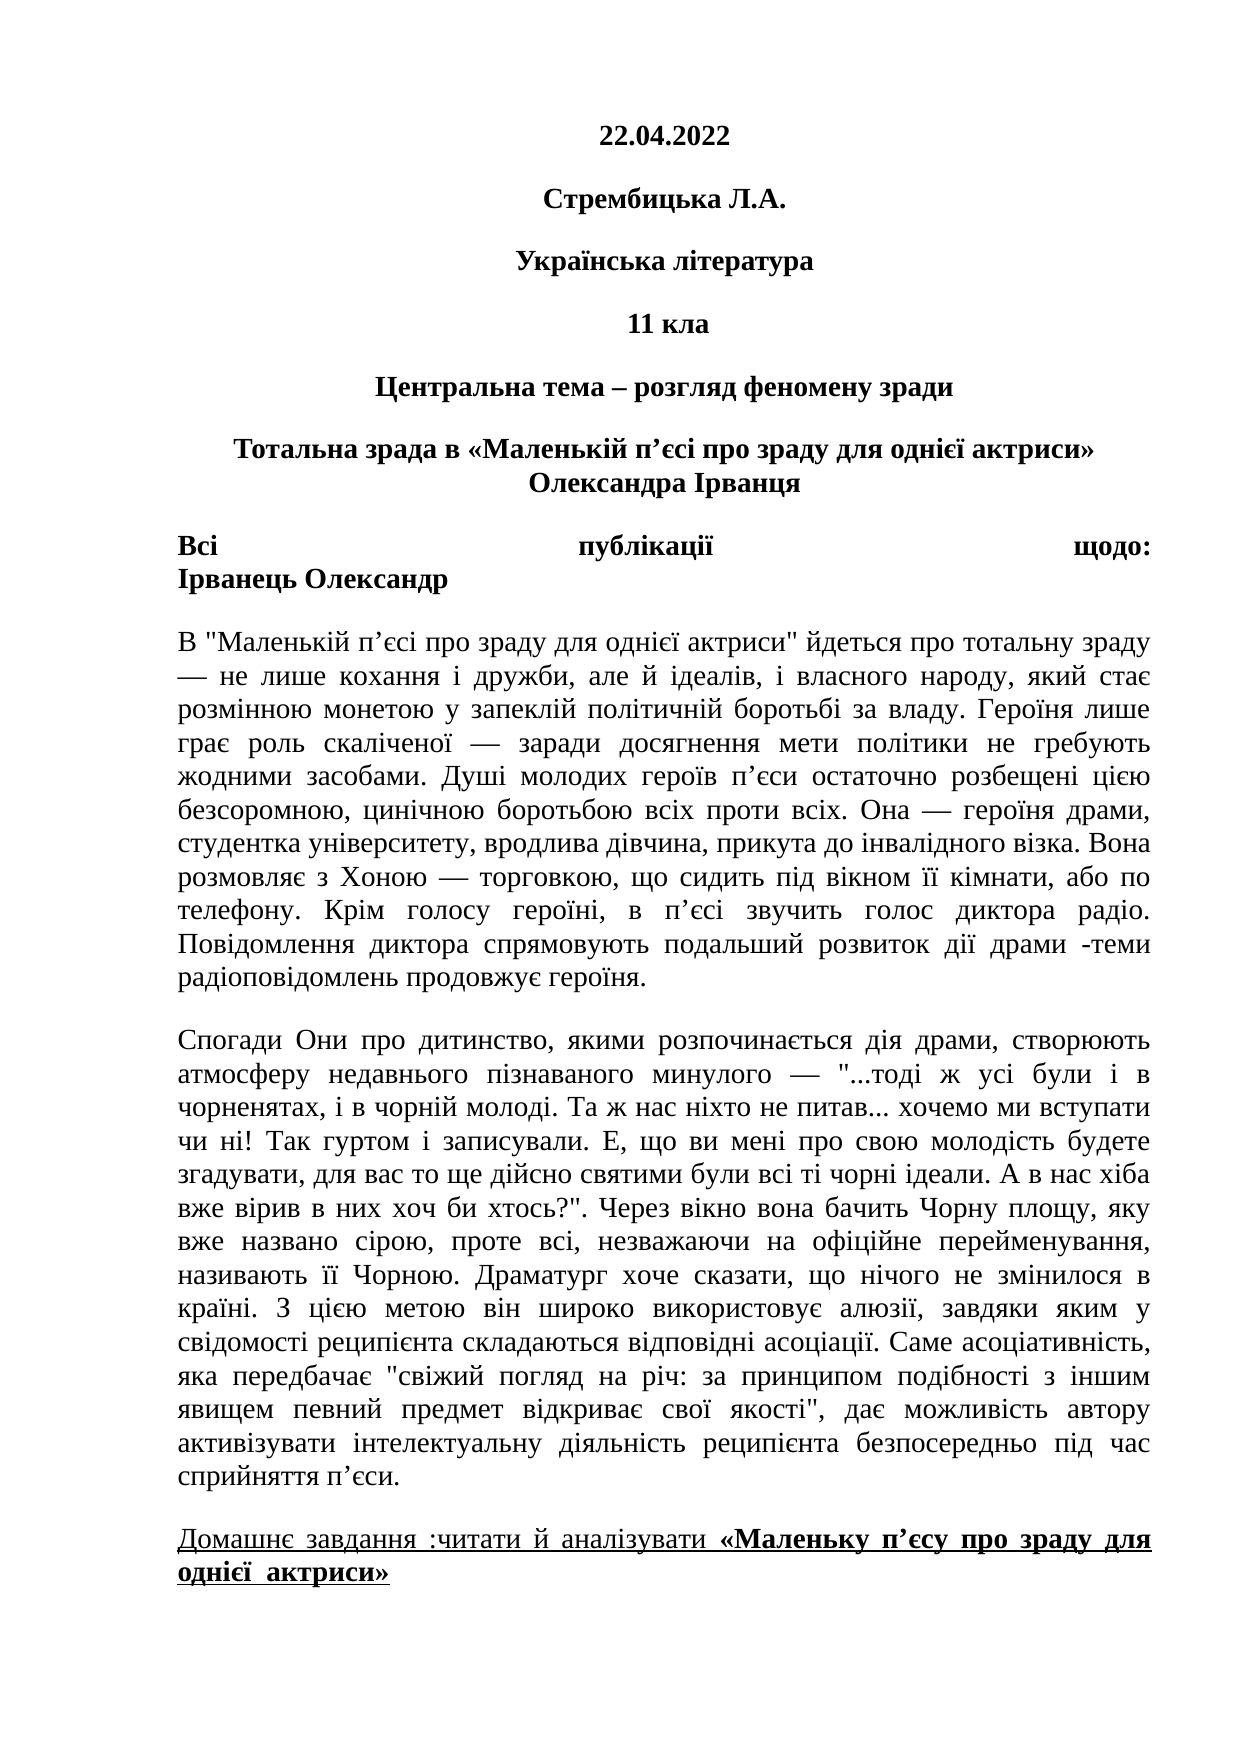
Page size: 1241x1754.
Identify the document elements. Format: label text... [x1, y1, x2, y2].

text Домашнє завдання :читати й аналізувати «Маленьку п’єсу про зраду для однієї актриси» [177, 1521, 1152, 1550]
text 11 кла [177, 306, 1152, 340]
text Спогади Они про дитинство, якими розпочинається дія драми, створюють атмосферу недавнього пізнаваного минулого — "...тоді ж усі були і в чорненятах, і в чорній молоді. Та ж нас ніхто не питав... хочемо ми вступати чи ні! Так гуртом і записували. Е, що ви мені про свою молодість будете згадувати, для вас то ще дійсно святими були всі ті чорні ідеали. А в нас хіба вже вірив в них хоч би хтось?". Через вікно вона бачить Чорну площу, яку вже названо сірою, проте всі, незважаючи на офіційне перейменування, називають її Чорною. Драматург хоче сказати, що нічого не змінилося в країні. З цією метою він широко використовує алюзії, завдяки яким у свідомості реципієнта складаються відповідні асоціації. Саме асоціативність, яка передбачає "свіжий погляд на річ: за принципом подібності з іншим явищем певний предмет відкриває свої якості", дає можливість автору активізувати інтелектуальну діяльність реципієнта безпосередньо під час сприйняття п’єси. [177, 1022, 1152, 1492]
text Стрембицька Л.А. [177, 181, 1152, 214]
text 22.04.2022 [177, 118, 1152, 152]
text Домашнє завдання :читати й аналізувати «Маленьку п’єсу про зраду для однієї актриси» [177, 1552, 1152, 1588]
text В "Маленькій п’єсі про зраду для однієї актриси" йдеться про тотальну зраду — не лише кохання і дружби, але й ідеалів, і власного народу, який стає розмінною монетою у запеклій політичній боротьбі за владу. Героїня лише грає роль скаліченої — заради досягнення мети політики не гребують жодними засобами. Душі молодих героїв п’єси остаточно розбещені цією безсоромною, цинічною боротьбою всіх проти всіх. Она — героїня драми, студентка університету, вродлива дівчина, прикута до інвалідного візка. Вона розмовляє з Хоною — торговкою, що сидить під вікном її кімнати, або по телефону. Крім голосу героїні, в п’єсі звучить голос диктора радіо. Повідомлення диктора спрямовують подальший розвиток дії драми -теми радіоповідомлень продовжує героїня. [177, 624, 1152, 993]
text Тотальна зрада в «Маленькій п’єсі про зраду для однієї актриси» Олександра Ірванця [177, 432, 1152, 499]
text Українська література [177, 243, 1152, 277]
text Центральна тема – розгляд феномену зради [177, 369, 1152, 402]
text Всі публікації щодо: Ірванець Олександр [177, 528, 1152, 595]
